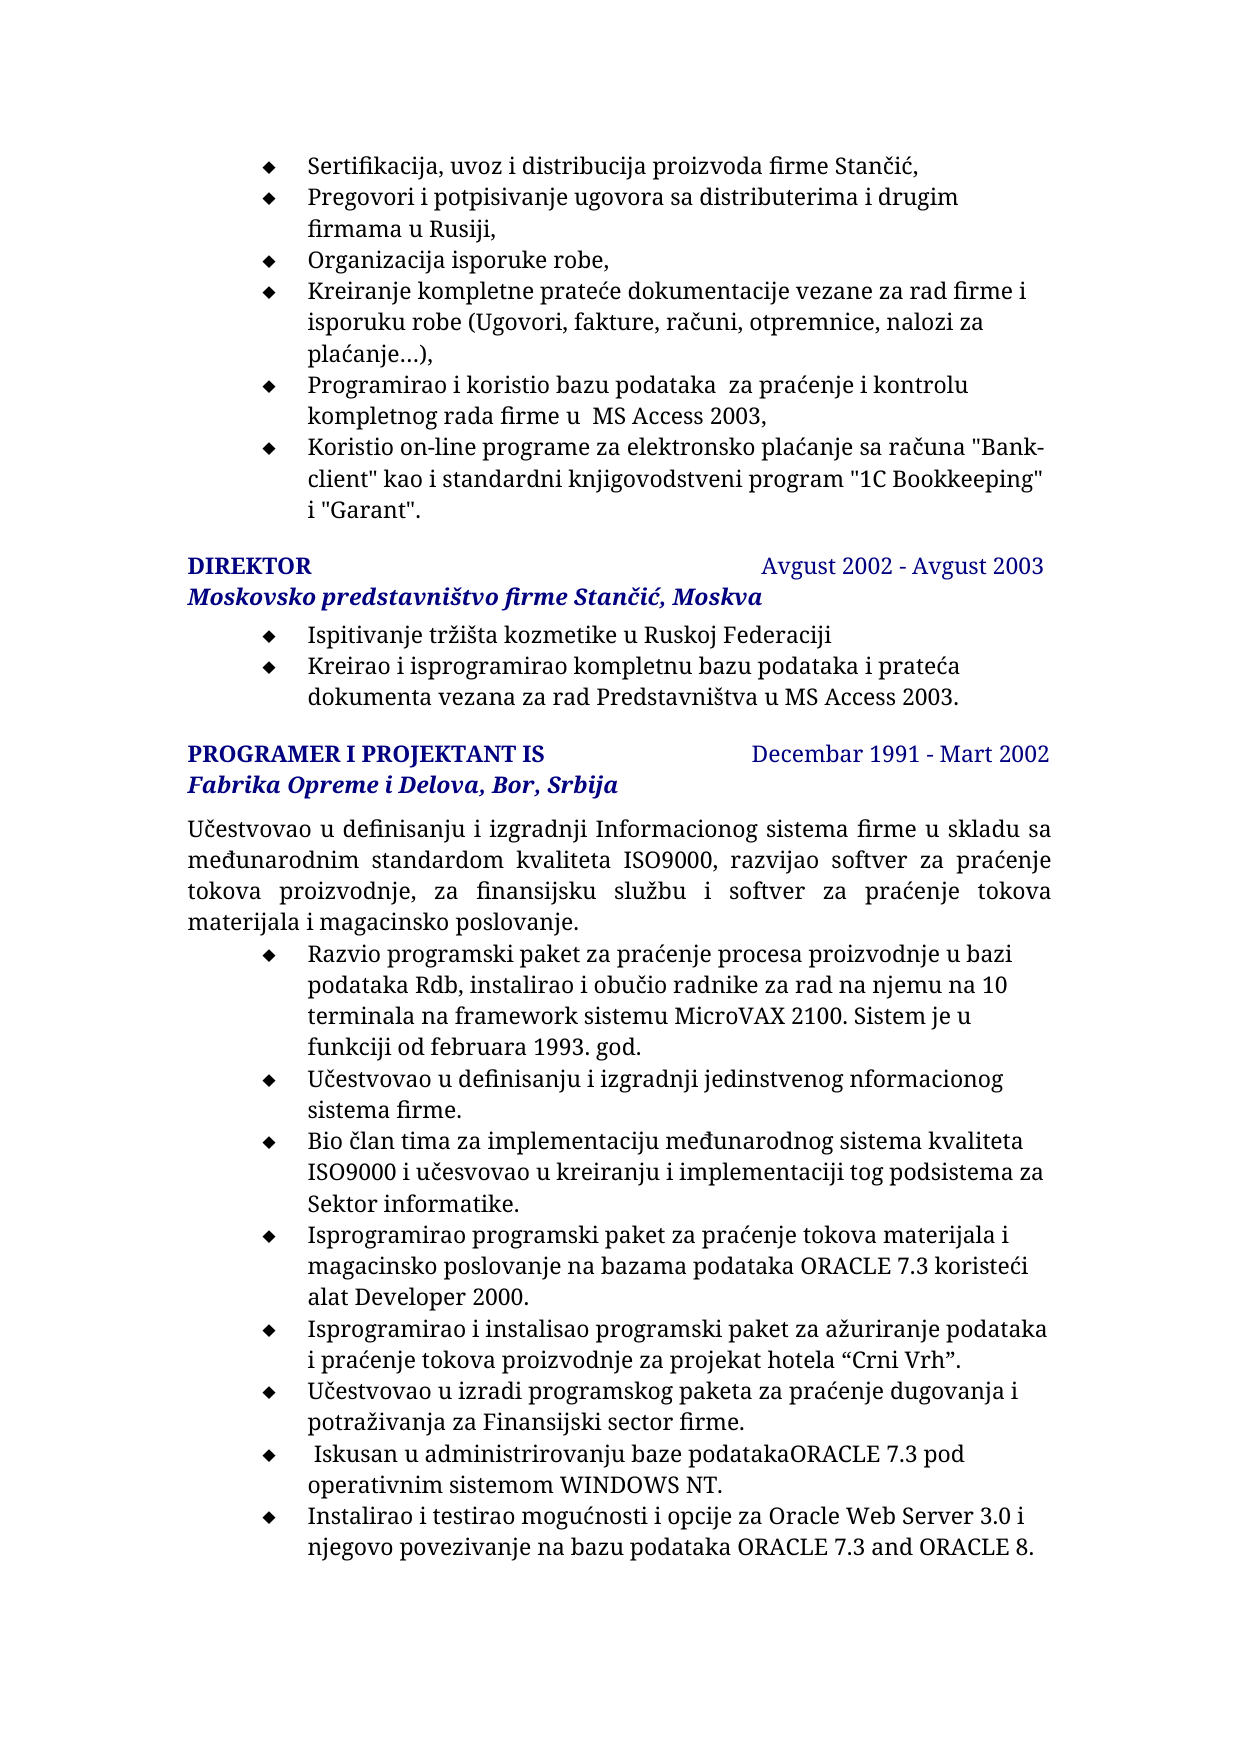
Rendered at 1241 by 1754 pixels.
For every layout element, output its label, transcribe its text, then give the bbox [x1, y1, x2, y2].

text Fabrika Opreme i Delova, Bor, Srbija [187, 769, 1053, 800]
text Instalirao i testirao mogućnosti i opcije za Oracle Web Server 3.0 i njegovo povezivanje na bazu podataka ORACLE 7.3 and ORACLE 8. [262, 1500, 1053, 1562]
text Učestvovao u izradi programskog paketa za praćenje dugovanja i potraživanja za Finansijski sector firme. [262, 1375, 1053, 1437]
text Koristio on-line programe za elektronsko plaćanje sa računa "Bank-client" kao i standardni knjigovodstveni program " Bookkeeping" i "Garant". [262, 431, 1053, 525]
text Moskovsko predstavništvo firme Stančić, Moskva [187, 581, 1053, 612]
text Organizacija isporuke robe, [262, 244, 1053, 275]
text Pregovori i potpisivanje ugovora sa distributerima i drugim firmama u Rusiji, [262, 181, 1053, 244]
text Kreiranje kompletne prateće dokumentacije vezane za rad firme i isporuku robe (Ugovori, fakture, računi, otpremnice, nalozi za plaćanje…), [262, 275, 1053, 369]
text Isprogramirao programski paket za praćenje tokova materijala i magacinsko poslovanje na bazama podataka ORACLE 7.3 koristeći alat Developer 2000. [262, 1219, 1053, 1312]
text PROGRAMER I PROJEKTANT IS Decembar 1991 - Mart 2002 [187, 737, 1053, 769]
text Kreirao i isprogramirao kompletnu bazu podataka i prateća dokumenta vezana za rad Predstavništva u MS Access 2003. [262, 650, 1053, 712]
text Učestvovao u definisanju i izgradnji Informacionog sistema firme u skladu sa međunarodnim standardom kvaliteta ISO9000, razvijao softver za praćenje tokova proizvodnje, za finansijsku službu i softver za praćenje tokova materijala i magacinsko poslovanje. [187, 812, 1053, 937]
text Sertifikacija, uvoz i distribucija proizvoda firme Stančić, [262, 150, 1053, 181]
text Ispitivanje tržišta kozmetike u Ruskoj Federaciji [262, 619, 1053, 650]
text DIREKTOR Avgust 2002 - Avgust 2003 [187, 550, 1053, 581]
text Razvio programski paket za praćenje procesa proizvodnje u bazi podataka Rdb, instalirao i obučio radnike za rad na njemu na 10 terminala na framework sistemu MicroVAX 2100. Sistem je u funkciji od februara 1993. god. [262, 937, 1053, 1062]
text Iskusan u administrirovanju baze podatakaORACLE 7.3 pod operativnim sistemom WINDOWS NT. [262, 1437, 1053, 1500]
text Isprogramirao i instalisao programski paket za ažuriranje podataka i praćenje tokova proizvodnje za projekat hotela “Crni Vrh”. [262, 1312, 1053, 1375]
text Učestvovao u definisanju i izgradnji jedinstvenog nformacionog sistema firme. [262, 1062, 1053, 1125]
text Bio član tima za implementaciju međunarodnog sistema kvaliteta ISO9000 i učesvovao u kreiranju i implementaciji tog podsistema za Sektor informatike. [262, 1125, 1053, 1219]
text Programirao i koristio bazu podataka za praćenje i kontrolu kompletnog rada firme u MS Access 2003, [262, 369, 1053, 431]
